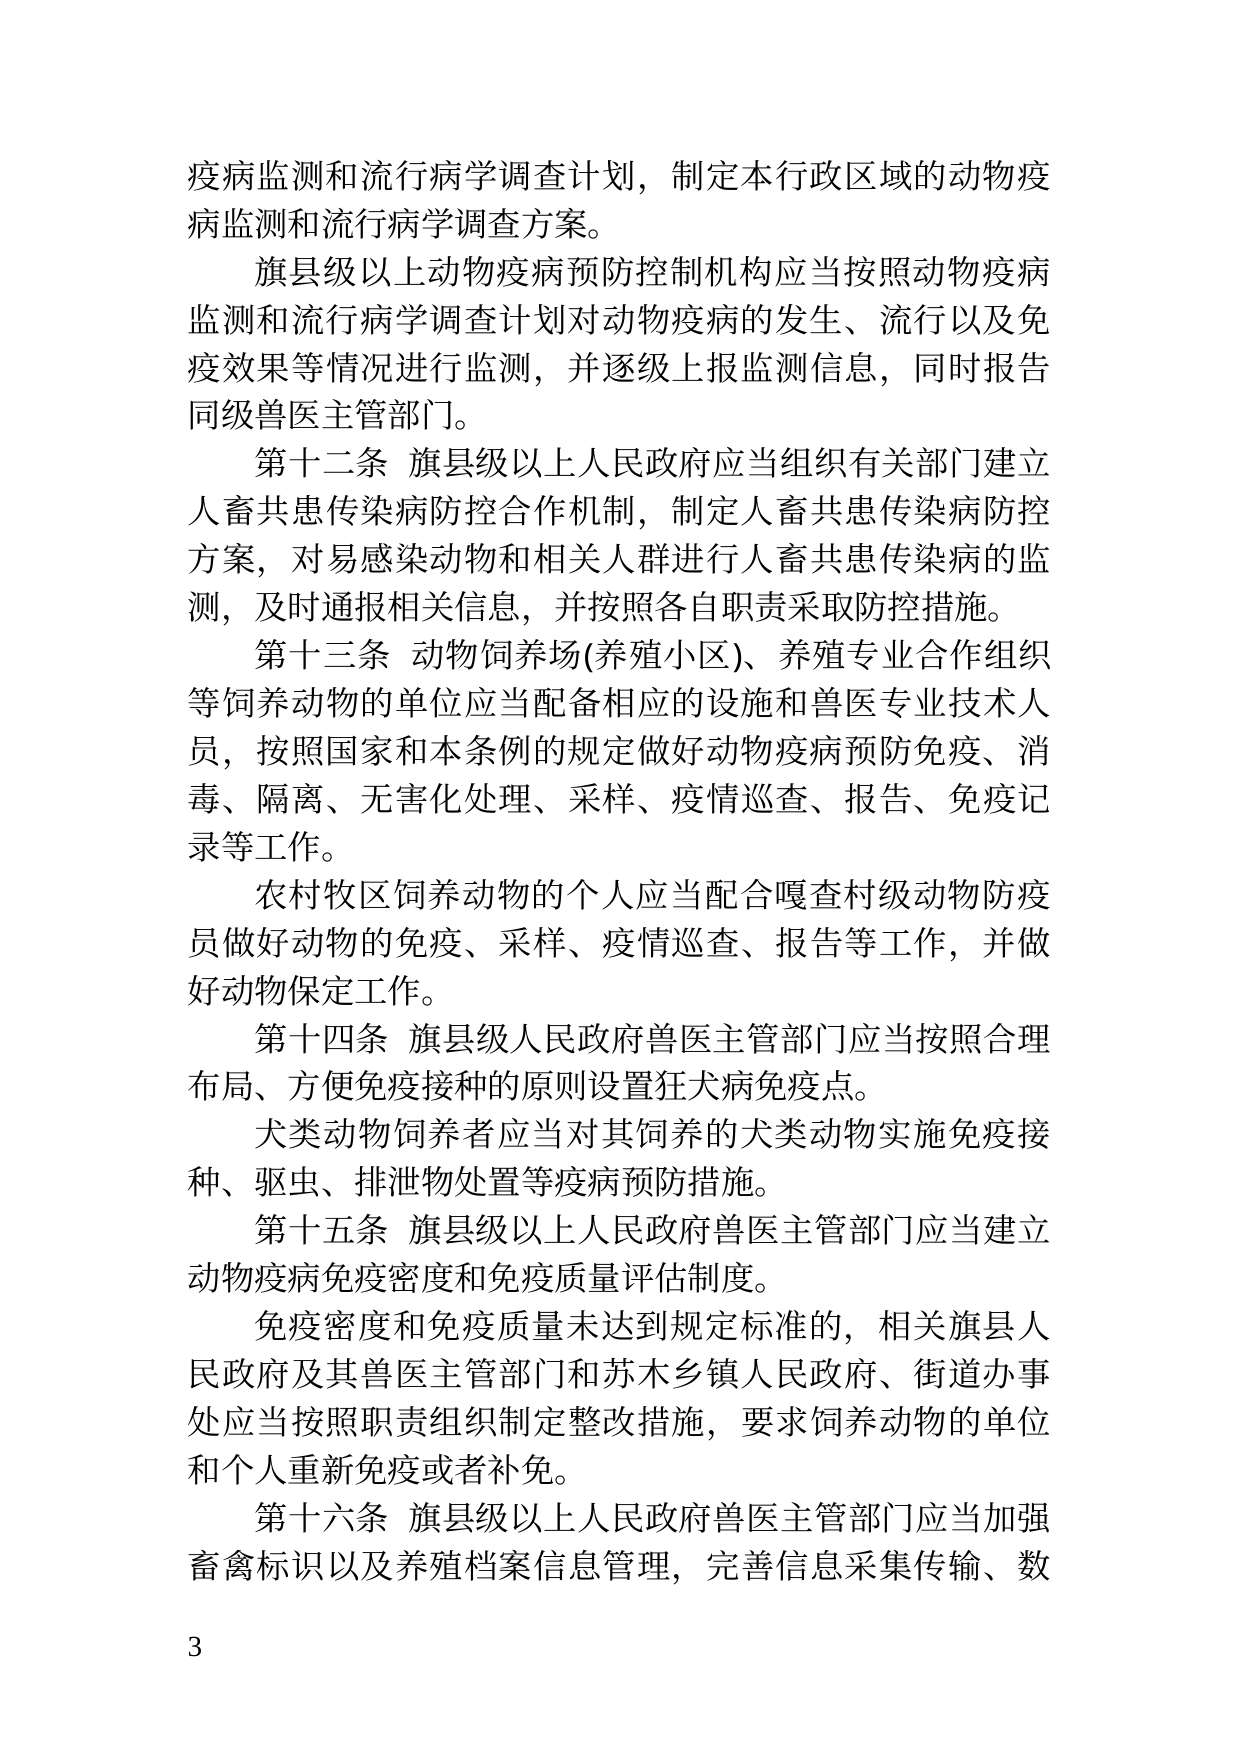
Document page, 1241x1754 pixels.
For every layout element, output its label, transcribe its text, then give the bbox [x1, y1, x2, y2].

text 免疫密度和免疫质量未达到规定标准的，相关旗县人民政府及其兽医主管部门和苏木乡镇人民政府、街道办事处应当按照职责组织制定整改措施，要求饲养动物的单位和个人重新免疫或者补免。 [187, 1300, 1053, 1492]
text 犬类动物饲养者应当对其饲养的犬类动物实施免疫接种、驱虫、排泄物处置等疫病预防措施。 [187, 1108, 1053, 1204]
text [187, 150, 1053, 246]
text 旗县级以上动物疫病预防控制机构应当按照动物疫病监测和流行病学调查计划对动物疫病的发生、流行以及免疫效果等情况进行监测，并逐级上报监测信息，同时报告同级兽医主管部门。 [187, 246, 1053, 437]
text 第十三条 动物饲养场(养殖小区)、养殖专业合作组织等饲养动物的单位应当配备相应的设施和兽医专业技术人员，按照国家和本条例的规定做好动物疫病预防免疫、消毒、隔离、无害化处理、采样、疫情巡查、报告、免疫记录等工作。 [187, 629, 1053, 869]
text 第十二条 旗县级以上人民政府应当组织有关部门建立人畜共患传染病防控合作机制，制定人畜共患传染病防控方案，对易感染动物和相关人群进行人畜共患传染病的监测，及时通报相关信息，并按照各自职责采取防控措施。 [187, 437, 1053, 629]
text 第十四条 旗县级人民政府兽医主管部门应当按照合理布局、方便免疫接种的原则设置狂犬病免疫点。 [187, 1013, 1053, 1108]
text 第十五条 旗县级以上人民政府兽医主管部门应当建立动物疫病免疫密度和免疫质量评估制度。 [187, 1204, 1053, 1300]
text 农村牧区饲养动物的个人应当配合嘎查村级动物防疫员做好动物的免疫、采样、疫情巡查、报告等工作，并做好动物保定工作。 [187, 869, 1053, 1013]
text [187, 1492, 1053, 1588]
